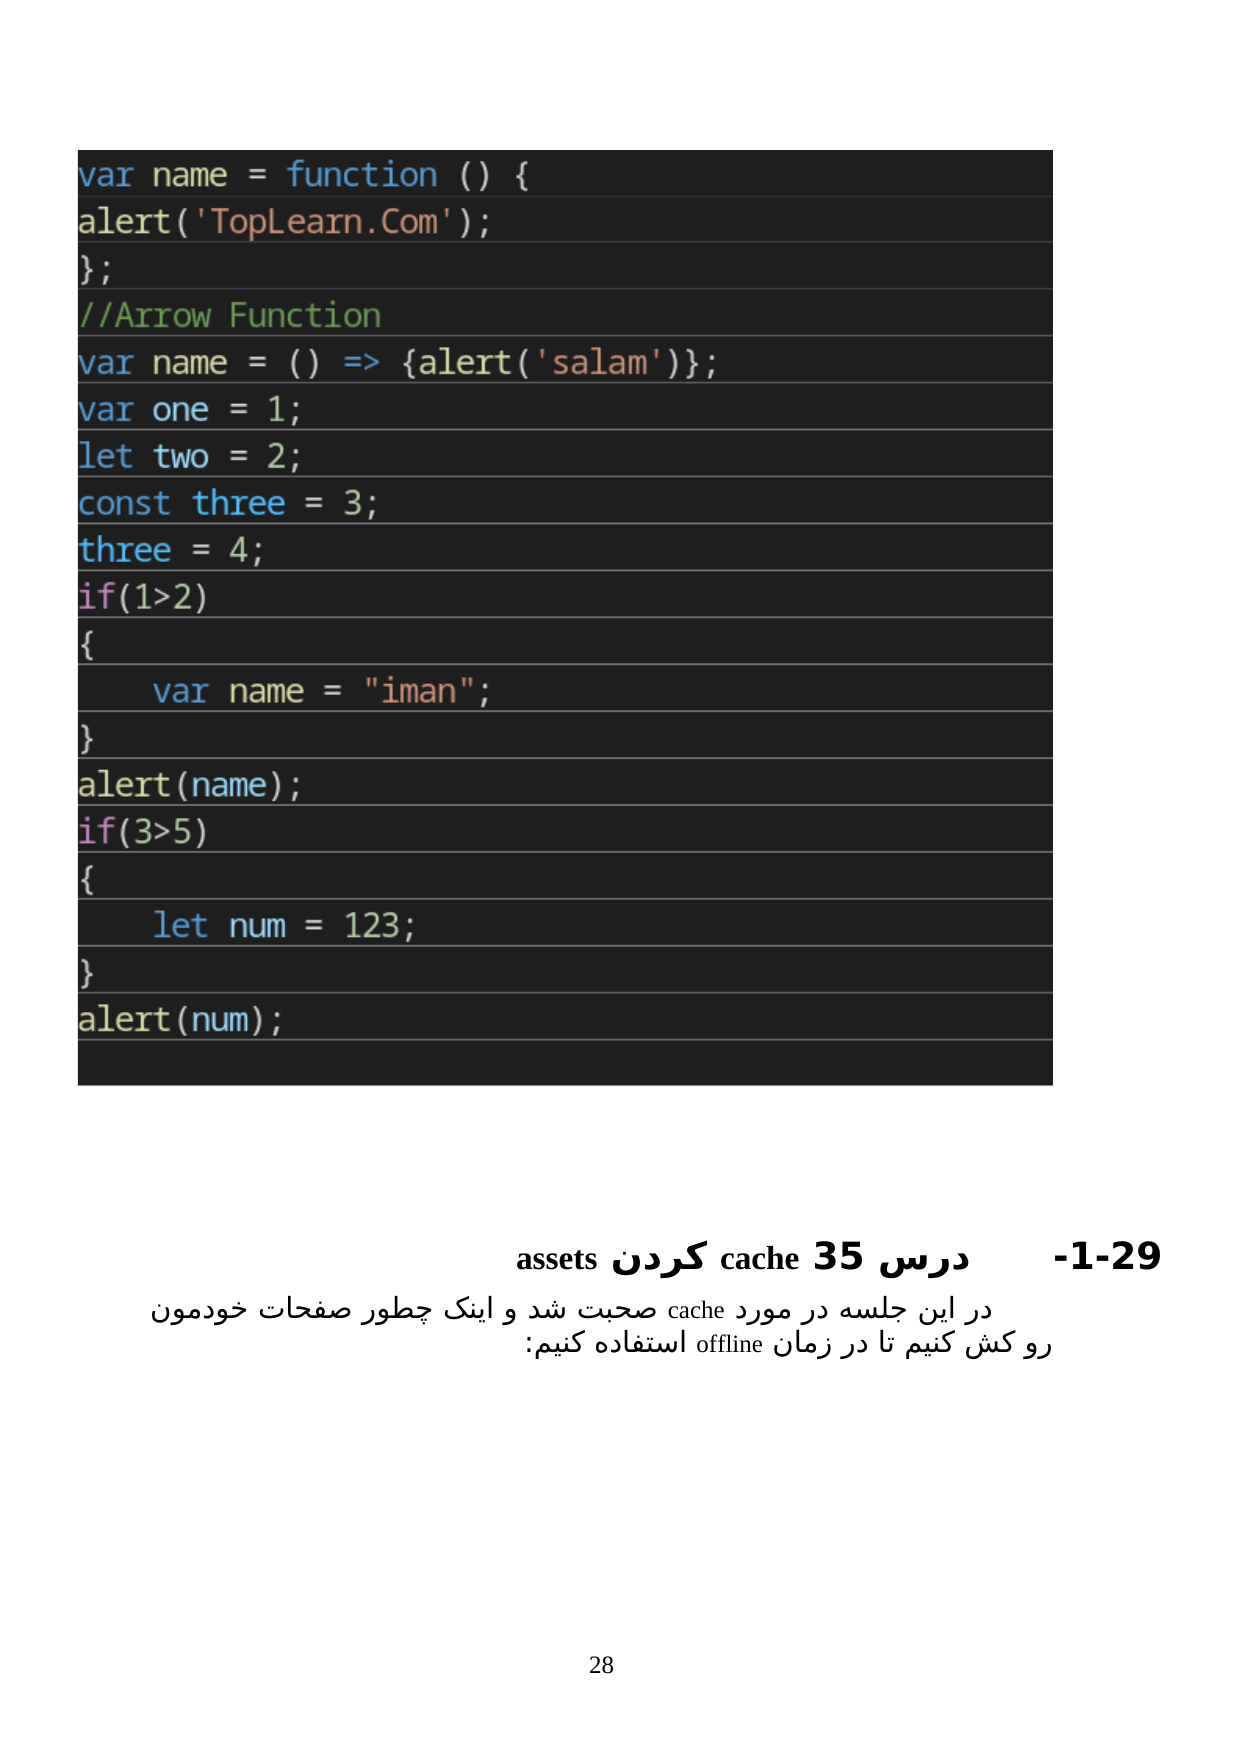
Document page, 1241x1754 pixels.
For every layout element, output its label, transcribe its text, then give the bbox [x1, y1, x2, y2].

text در این جلسه در مورد cache صحبت شد و اینک چطور صفحات خودمون رو کش کنیم تا در زمان offline استفاده کنیم: [150, 1291, 1053, 1359]
text درس 35 cache کردن assets [150, 1235, 1053, 1279]
